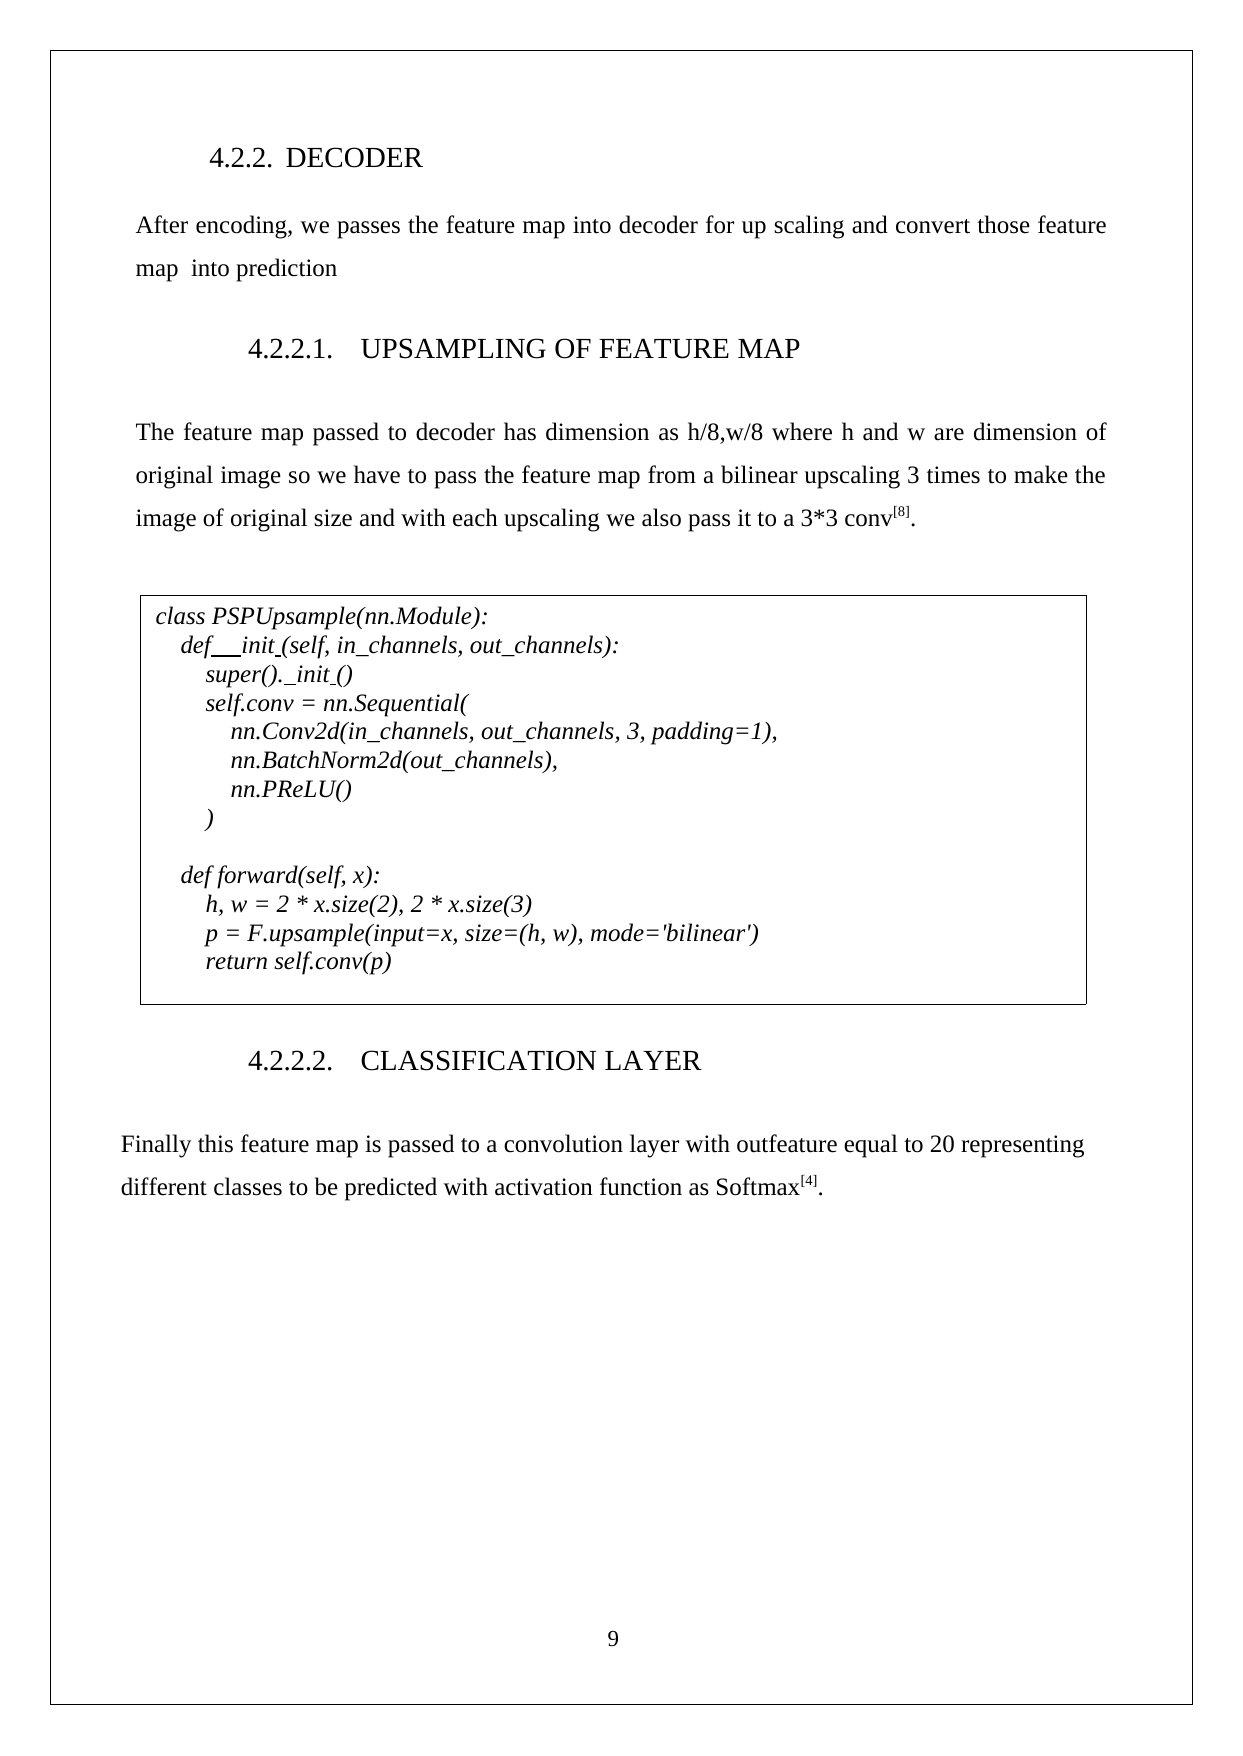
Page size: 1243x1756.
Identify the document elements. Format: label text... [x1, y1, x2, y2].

text The feature map passed to decoder has dimension as h/8,w/8 where h and w are dimension of original image so we have to pass the feature map from a bilinear upscaling 3 times to make the image of original size and with each upscaling we also pass it to a 3*3 conv[8]. [135, 417, 1108, 532]
text After encoding, we passes the feature map into decoder for up scaling and convert those feature map into prediction [135, 210, 1108, 282]
text Finally this feature map is passed to a convolution layer with outfeature equal to 20 representing different classes to be predicted with activation function as Softmax[4]. [121, 1129, 1087, 1201]
subtitle UPSAMPLING OF FEATURE MAP [248, 331, 1168, 365]
subtitle DECODER [209, 141, 1168, 174]
subtitle CLASSIFICATION LAYER [248, 1043, 1168, 1077]
